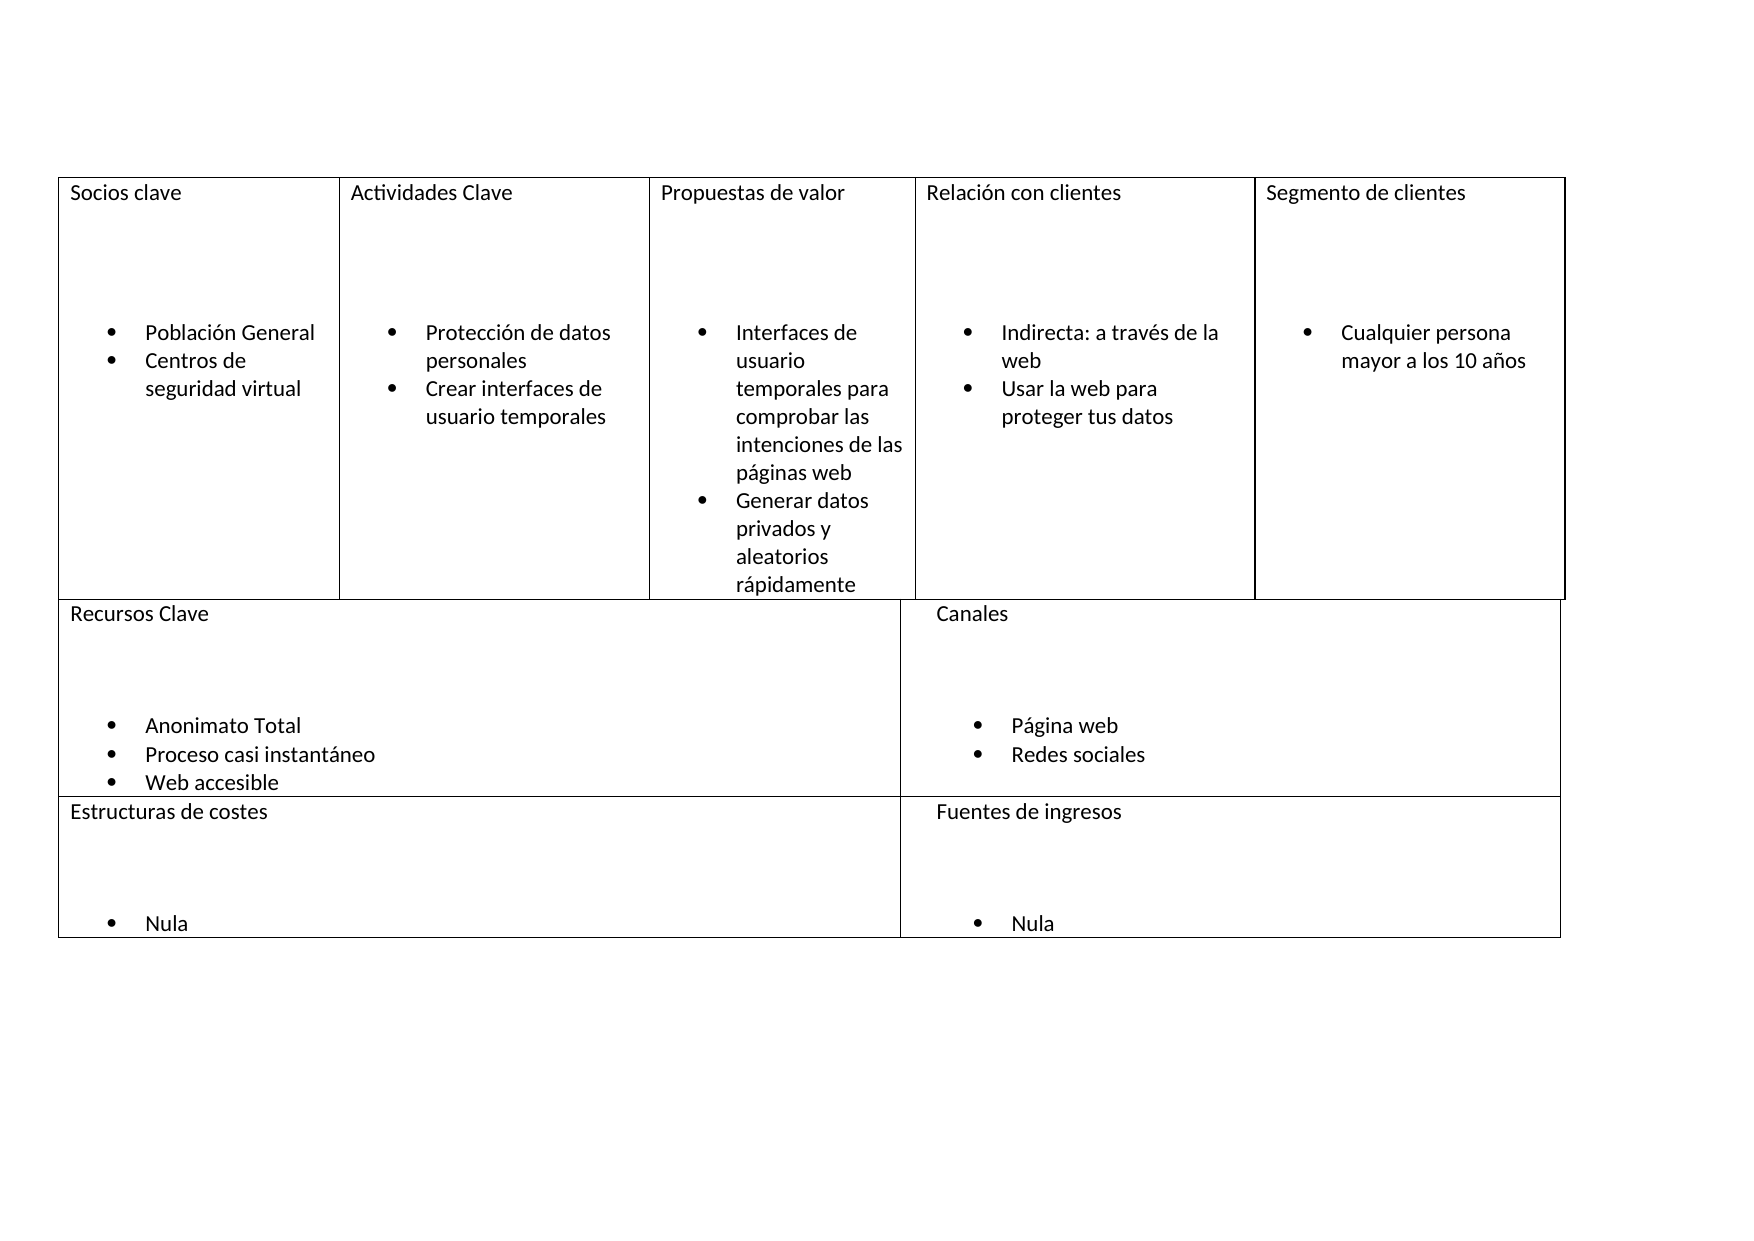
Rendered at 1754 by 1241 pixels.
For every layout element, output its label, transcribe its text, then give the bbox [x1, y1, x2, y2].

table_cell [901, 600, 925, 796]
table_header Socios clave Población General Centros de seguridad virtual [59, 178, 339, 598]
table_cell Estructuras de costes Nula [59, 797, 900, 937]
table_cell [901, 797, 925, 937]
table_cell Recursos Clave Anonimato Total Proceso casi instantáneo Web accesible [59, 600, 900, 796]
table_cell Fuentes de ingresos Nula [925, 797, 1560, 937]
table_cell Canales Página web Redes sociales [925, 600, 1560, 796]
table_header Relación con clientes Indirecta: a través de la web Usar la web para proteger tus datos [916, 178, 1254, 598]
table_header Propuestas de valor Interfaces de usuario temporales para comprobar las intenciones de las páginas web Generar datos privados y aleatorios rápidamente [650, 178, 915, 598]
table_header Segmento de clientes Cualquier persona mayor a los 10 años [1256, 178, 1564, 598]
table_header Actividades Clave Protección de datos personales Crear interfaces de usuario temporales [340, 178, 649, 598]
